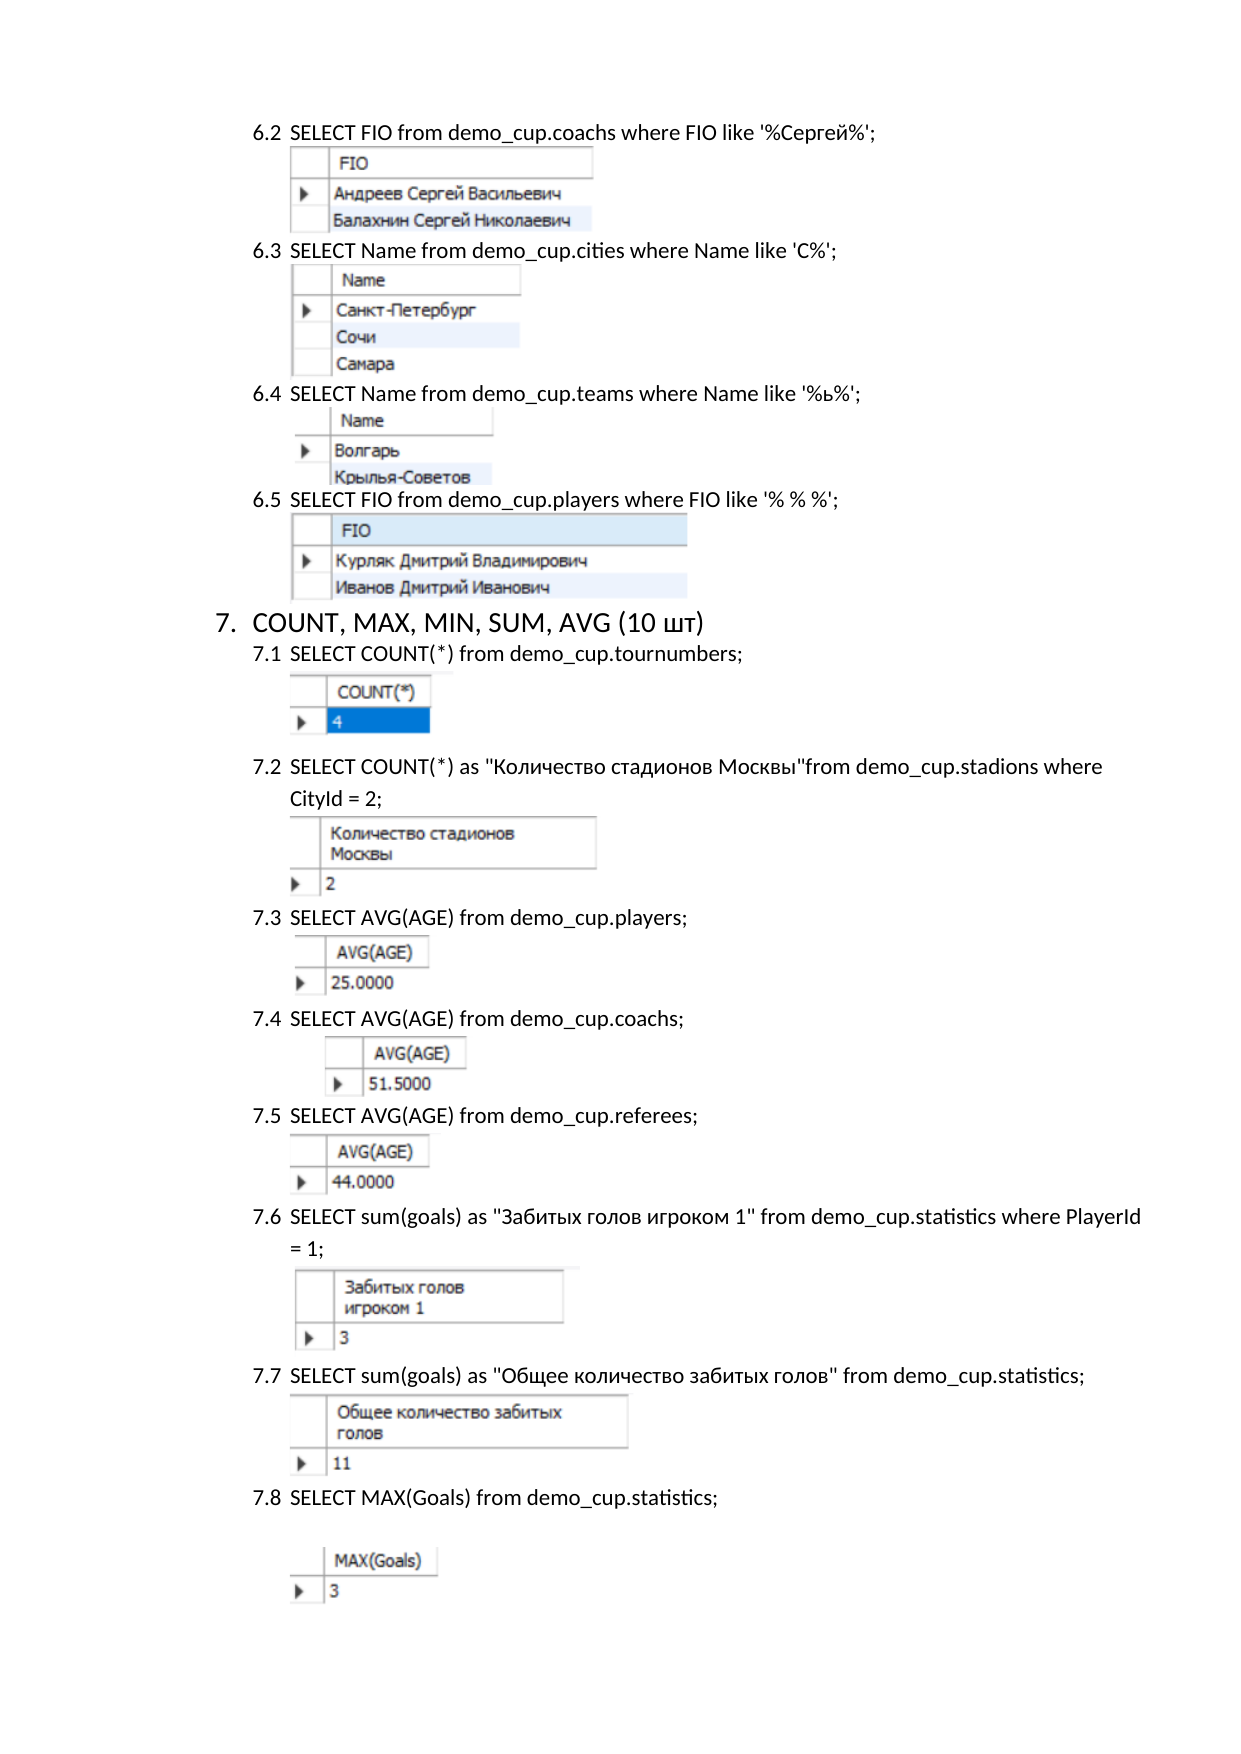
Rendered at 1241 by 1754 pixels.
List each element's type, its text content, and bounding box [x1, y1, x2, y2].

list SELECT MAX(Goals) from demo_cup.statistics; [252, 1483, 1152, 1511]
list SELECT sum(goals) as "Забитых голов игроком 1" from demo_cup.statistics where PlayerId = 1; [252, 1202, 1152, 1262]
list SELECT AVG(AGE) from demo_cup.players; [252, 903, 1152, 931]
list SELECT COUNT(*) from demo_cup.tournumbers; [252, 639, 1152, 668]
picture [289, 1133, 441, 1199]
list SELECT AVG(AGE) from demo_cup.referees; [252, 1101, 1152, 1129]
picture [294, 935, 437, 1001]
picture [324, 1036, 473, 1097]
list SELECT Name from demo_cup.cities where Name like 'С%'; [252, 236, 1152, 264]
picture [294, 407, 498, 485]
picture [289, 671, 454, 748]
picture [289, 816, 601, 899]
picture [289, 512, 688, 604]
list COUNT, MAX, MIN, SUM, AVG (10 шт) [215, 604, 1152, 639]
picture [289, 1393, 634, 1480]
picture [289, 146, 595, 237]
list SELECT AVG(AGE) from demo_cup.coachs; [252, 1004, 1152, 1033]
list SELECT Name from demo_cup.teams where Name like '%ь%'; [252, 379, 1152, 407]
list SELECT COUNT(*) as "Количество стадионов Москвы"from demo_cup.stadions where CityId = 2; [252, 752, 1152, 812]
picture [289, 264, 533, 380]
picture [294, 1266, 580, 1357]
picture [289, 1547, 446, 1608]
